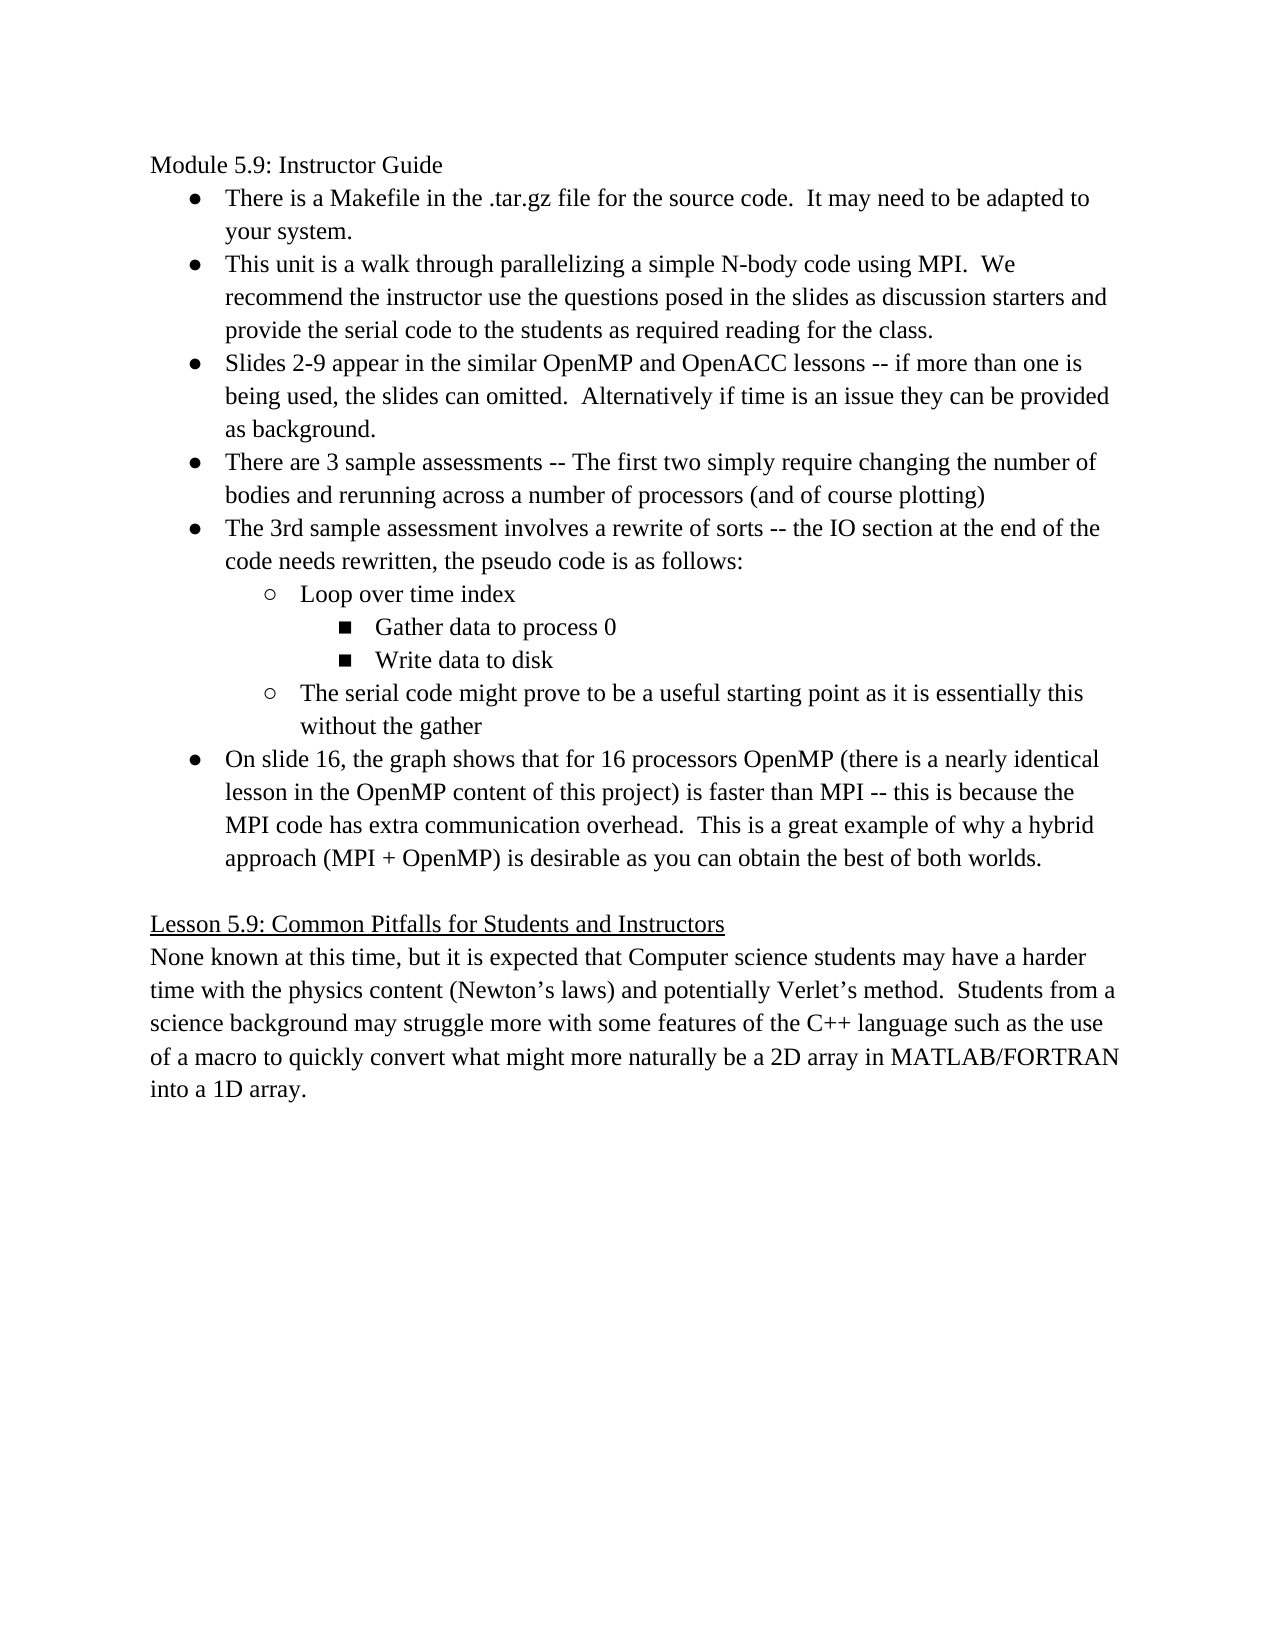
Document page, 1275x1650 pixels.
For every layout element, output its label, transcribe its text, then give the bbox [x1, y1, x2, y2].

text Lesson 5.9: Common Pitfalls for Students and Instructors [150, 909, 1125, 938]
list Gather data to process 0 [337, 612, 1125, 641]
list Write data to disk [337, 645, 1125, 674]
text None known at this time, but it is expected that Computer science students may have a harder time with the physics content (Newton’s laws) and potentially Verlet’s method. Students from a science background may struggle more with some features of the C++ language such as the use of a macro to quickly convert what might more naturally be a 2D array in MATLAB/FORTRAN into a 1D array. [150, 942, 1125, 1103]
list There is a Makefile in the .tar.gz file for the source code. It may need to be adapted to your system. [187, 183, 1125, 245]
text Module 5.9: Instructor Guide [150, 150, 1125, 179]
list The serial code might prove to be a useful starting point as it is essentially this without the gather [262, 678, 1125, 740]
list This unit is a walk through parallelizing a simple N-body code using MPI. We recommend the instructor use the questions posed in the slides as discussion starters and provide the serial code to the students as required reading for the class. [187, 249, 1125, 344]
list Slides 2-9 appear in the similar OpenMP and OpenACC lessons -- if more than one is being used, the slides can omitted. Alternatively if time is an issue they can be provided as background. [187, 348, 1125, 443]
list There are 3 sample assessments -- The first two simply require changing the number of bodies and rerunning across a number of processors (and of course plotting) [187, 447, 1125, 509]
list On slide 16, the graph shows that for 16 processors OpenMP (there is a nearly identical lesson in the OpenMP content of this project) is faster than MPI -- this is because the MPI code has extra communication overhead. This is a great example of why a hybrid approach (MPI + OpenMP) is desirable as you can obtain the best of both worlds. [187, 744, 1125, 872]
list The 3rd sample assessment involves a rewrite of sorts -- the IO section at the end of the code needs rewritten, the pseudo code is as follows: [187, 513, 1125, 575]
list Loop over time index [262, 579, 1125, 608]
